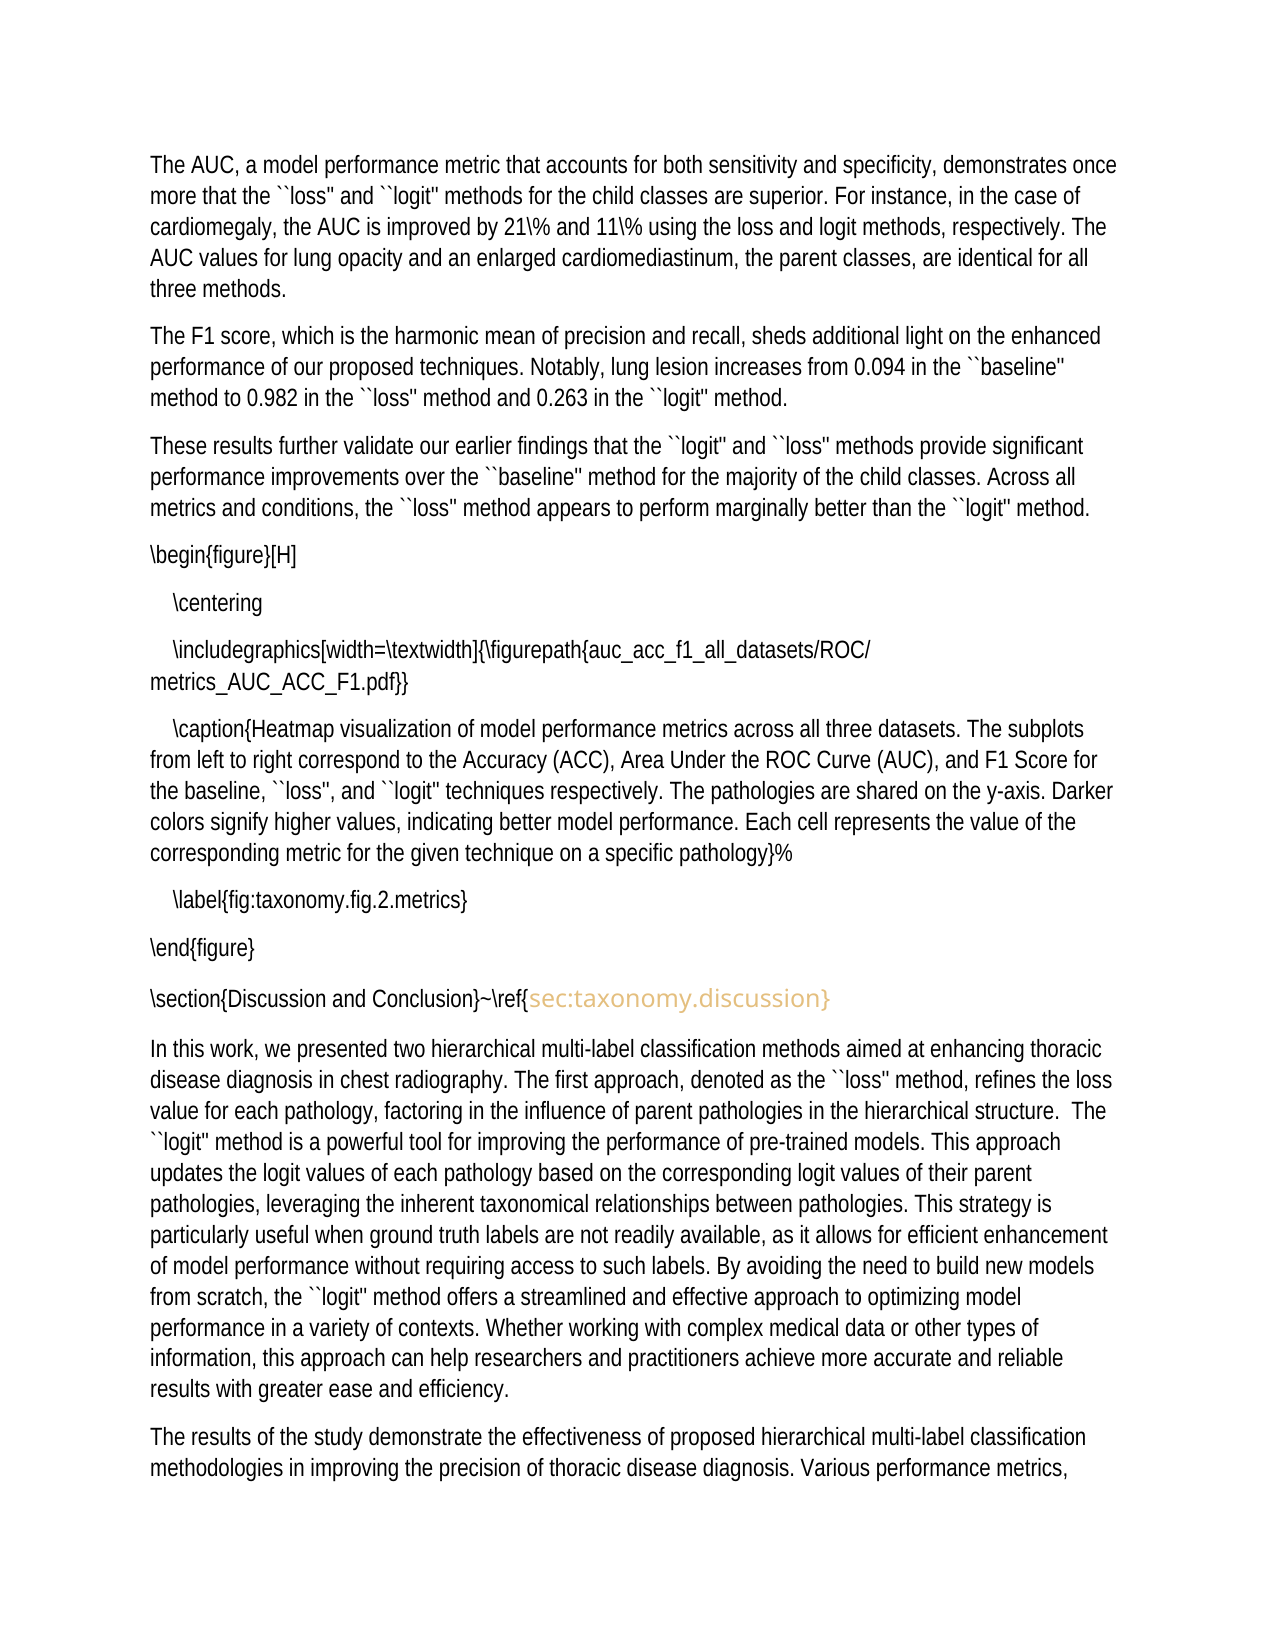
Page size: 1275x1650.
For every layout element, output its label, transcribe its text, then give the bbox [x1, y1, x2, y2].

text The AUC, a model performance metric that accounts for both sensitivity and specificity, demonstrates once more that the ``loss'' and ``logit'' methods for the child classes are superior. For instance, in the case of cardiomegaly, the AUC is improved by 21\% and 11\% using the loss and logit methods, respectively. The AUC values for lung opacity and an enlarged cardiomediastinum, the parent classes, are identical for all three methods. [150, 150, 1125, 302]
text \section{Discussion and Conclusion}~\ref{sec:taxonomy.discussion} [150, 981, 1125, 1015]
text \caption{Heatmap visualization of model performance metrics across all three datasets. The subplots from left to right correspond to the Accuracy (ACC), Area Under the ROC Curve (AUC), and F1 Score for the baseline, ``loss'', and ``logit'' techniques respectively. The pathologies are shared on the y-axis. Darker colors signify higher values, indicating better model performance. Each cell represents the value of the corresponding metric for the given technique on a specific pathology}% [150, 714, 1125, 866]
text In this work, we presented two hierarchical multi-label classification methods aimed at enhancing thoracic disease diagnosis in chest radiography. The first approach, denoted as the ``loss'' method, refines the loss value for each pathology, factoring in the influence of parent pathologies in the hierarchical structure. The ``logit'' method is a powerful tool for improving the performance of pre-trained models. This approach updates the logit values of each pathology based on the corresponding logit values of their parent pathologies, leveraging the inherent taxonomical relationships between pathologies. This strategy is particularly useful when ground truth labels are not readily available, as it allows for efficient enhancement of model performance without requiring access to such labels. By avoiding the need to build new models from scratch, the ``logit'' method offers a streamlined and effective approach to optimizing model performance in a variety of contexts. Whether working with complex medical data or other types of information, this approach can help researchers and practitioners achieve more accurate and reliable results with greater ease and efficiency. [150, 1034, 1125, 1403]
text These results further validate our earlier findings that the ``logit'' and ``loss'' methods provide significant performance improvements over the ``baseline'' method for the majority of the child classes. Across all metrics and conditions, the ``loss'' method appears to perform marginally better than the ``logit'' method. [150, 431, 1125, 521]
text \begin{figure}[H] [150, 540, 1125, 569]
text \includegraphics[width=\textwidth]{\figurepath{auc_acc_f1_all_datasets/ROC/metrics_AUC_ACC_F1.pdf}} [150, 636, 1125, 695]
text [150, 1422, 1125, 1482]
text \end{figure} [150, 933, 1125, 962]
text \label{fig:taxonomy.fig.2.metrics} [150, 885, 1125, 914]
text The F1 score, which is the harmonic mean of precision and recall, sheds additional light on the enhanced performance of our proposed techniques. Notably, lung lesion increases from 0.094 in the ``baseline'' method to 0.982 in the ``loss'' method and 0.263 in the ``logit'' method. [150, 321, 1125, 412]
text \centering [150, 588, 1125, 617]
